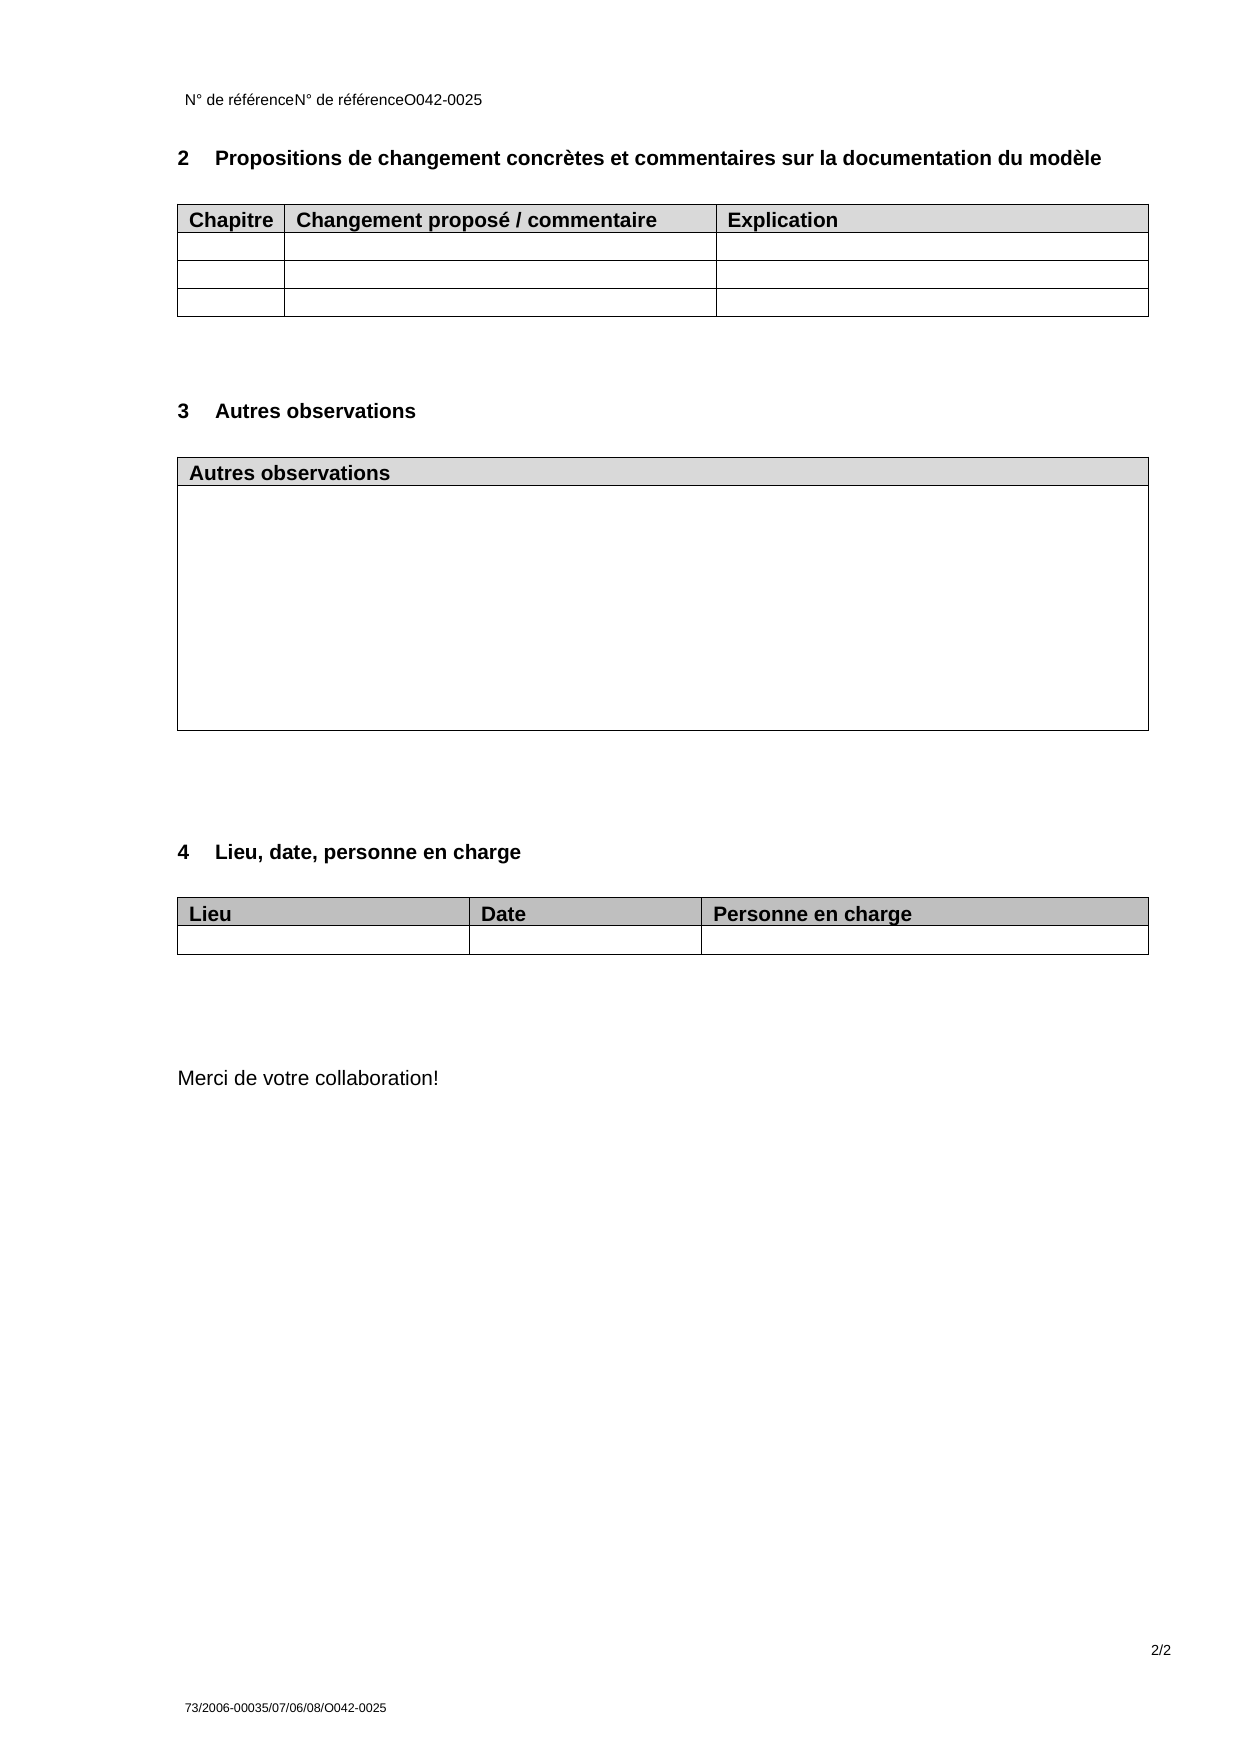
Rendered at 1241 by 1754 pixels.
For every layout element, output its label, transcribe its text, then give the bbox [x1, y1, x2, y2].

text Merci de votre collaboration! [177, 1063, 1122, 1090]
table_cell [717, 261, 1148, 288]
table_header Autres observations [178, 458, 1148, 485]
table_cell [178, 926, 469, 953]
table_cell [178, 486, 1148, 729]
table_header Personne en charge [702, 898, 1148, 925]
table_cell [178, 289, 284, 316]
table_cell [285, 261, 716, 288]
table_cell [717, 289, 1148, 316]
subtitle Autres observations [177, 396, 1122, 423]
table_header Changement proposé / commentaire [285, 205, 716, 232]
table_cell [178, 233, 284, 260]
table_header Explication [717, 205, 1148, 232]
table_cell [285, 233, 716, 260]
table_cell [702, 926, 1148, 953]
table_header Lieu [178, 898, 469, 925]
table_cell [717, 233, 1148, 260]
table_cell [285, 289, 716, 316]
table_cell [470, 926, 701, 953]
subtitle Propositions de changement concrètes et commentaires sur la documentation du modèle [177, 143, 1122, 170]
table_header Date [470, 898, 701, 925]
table_header Chapitre [178, 205, 284, 232]
subtitle Lieu, date, personne en charge [177, 837, 1122, 864]
table_cell [178, 261, 284, 288]
